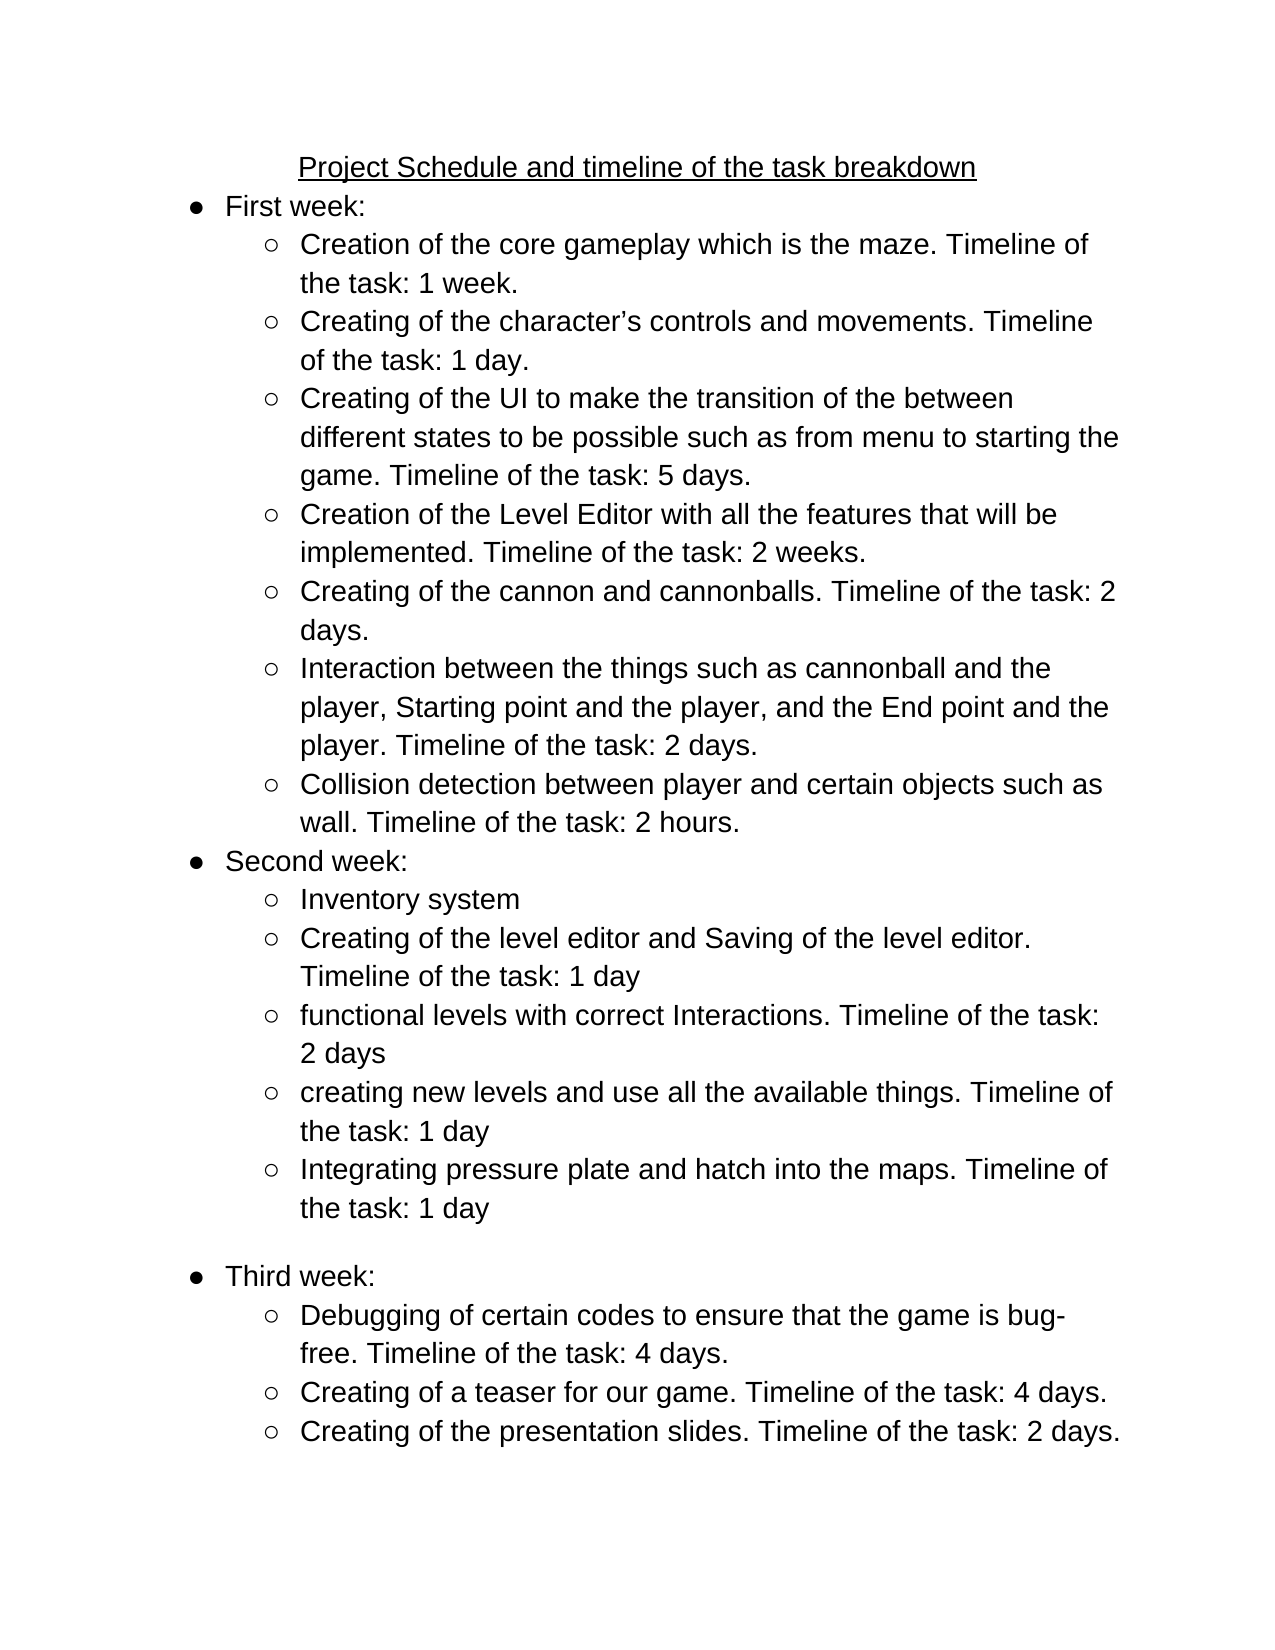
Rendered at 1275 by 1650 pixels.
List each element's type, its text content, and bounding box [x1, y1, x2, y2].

list Creating of the character’s controls and movements. Timeline of the task: 1 day. [262, 304, 1125, 376]
list Creation of the core gameplay which is the maze. Timeline of the task: 1 week. [262, 227, 1125, 299]
list First week: [187, 188, 1125, 222]
list functional levels with correct Interactions. Timeline of the task: 2 days [262, 998, 1125, 1070]
list creating new levels and use all the available things. Timeline of the task: 1 day [262, 1075, 1125, 1147]
list Integrating pressure plate and hatch into the maps. Timeline of the task: 1 day [262, 1152, 1125, 1224]
list Interaction between the things such as cannonball and the player, Starting point and the player, and the End point and the player. Timeline of the task: 2 days. [262, 651, 1125, 762]
text Project Schedule and timeline of the task breakdown [150, 150, 1125, 183]
list Inventory system [262, 882, 1125, 916]
list Creating of the cannon and cannonballs. Timeline of the task: 2 days. [262, 574, 1125, 646]
list Creating of the presentation slides. Timeline of the task: 2 days. [262, 1413, 1125, 1447]
list Creating of the UI to make the transition of the between different states to be possible such as from menu to starting the game. Timeline of the task: 5 days. [262, 381, 1125, 492]
list Creating of a teaser for our game. Timeline of the task: 4 days. [262, 1375, 1125, 1408]
list Second week: [187, 844, 1125, 877]
list Creation of the Level Editor with all the features that will be implemented. Timeline of the task: 2 weeks. [262, 497, 1125, 569]
list Third week: [187, 1259, 1125, 1293]
list Debugging of certain codes to ensure that the game is bug-free. Timeline of the task: 4 days. [262, 1298, 1125, 1370]
list Collision detection between player and certain objects such as wall. Timeline of the task: 2 hours. [262, 767, 1125, 839]
list Creating of the level editor and Saving of the level editor. Timeline of the task: 1 day [262, 921, 1125, 993]
